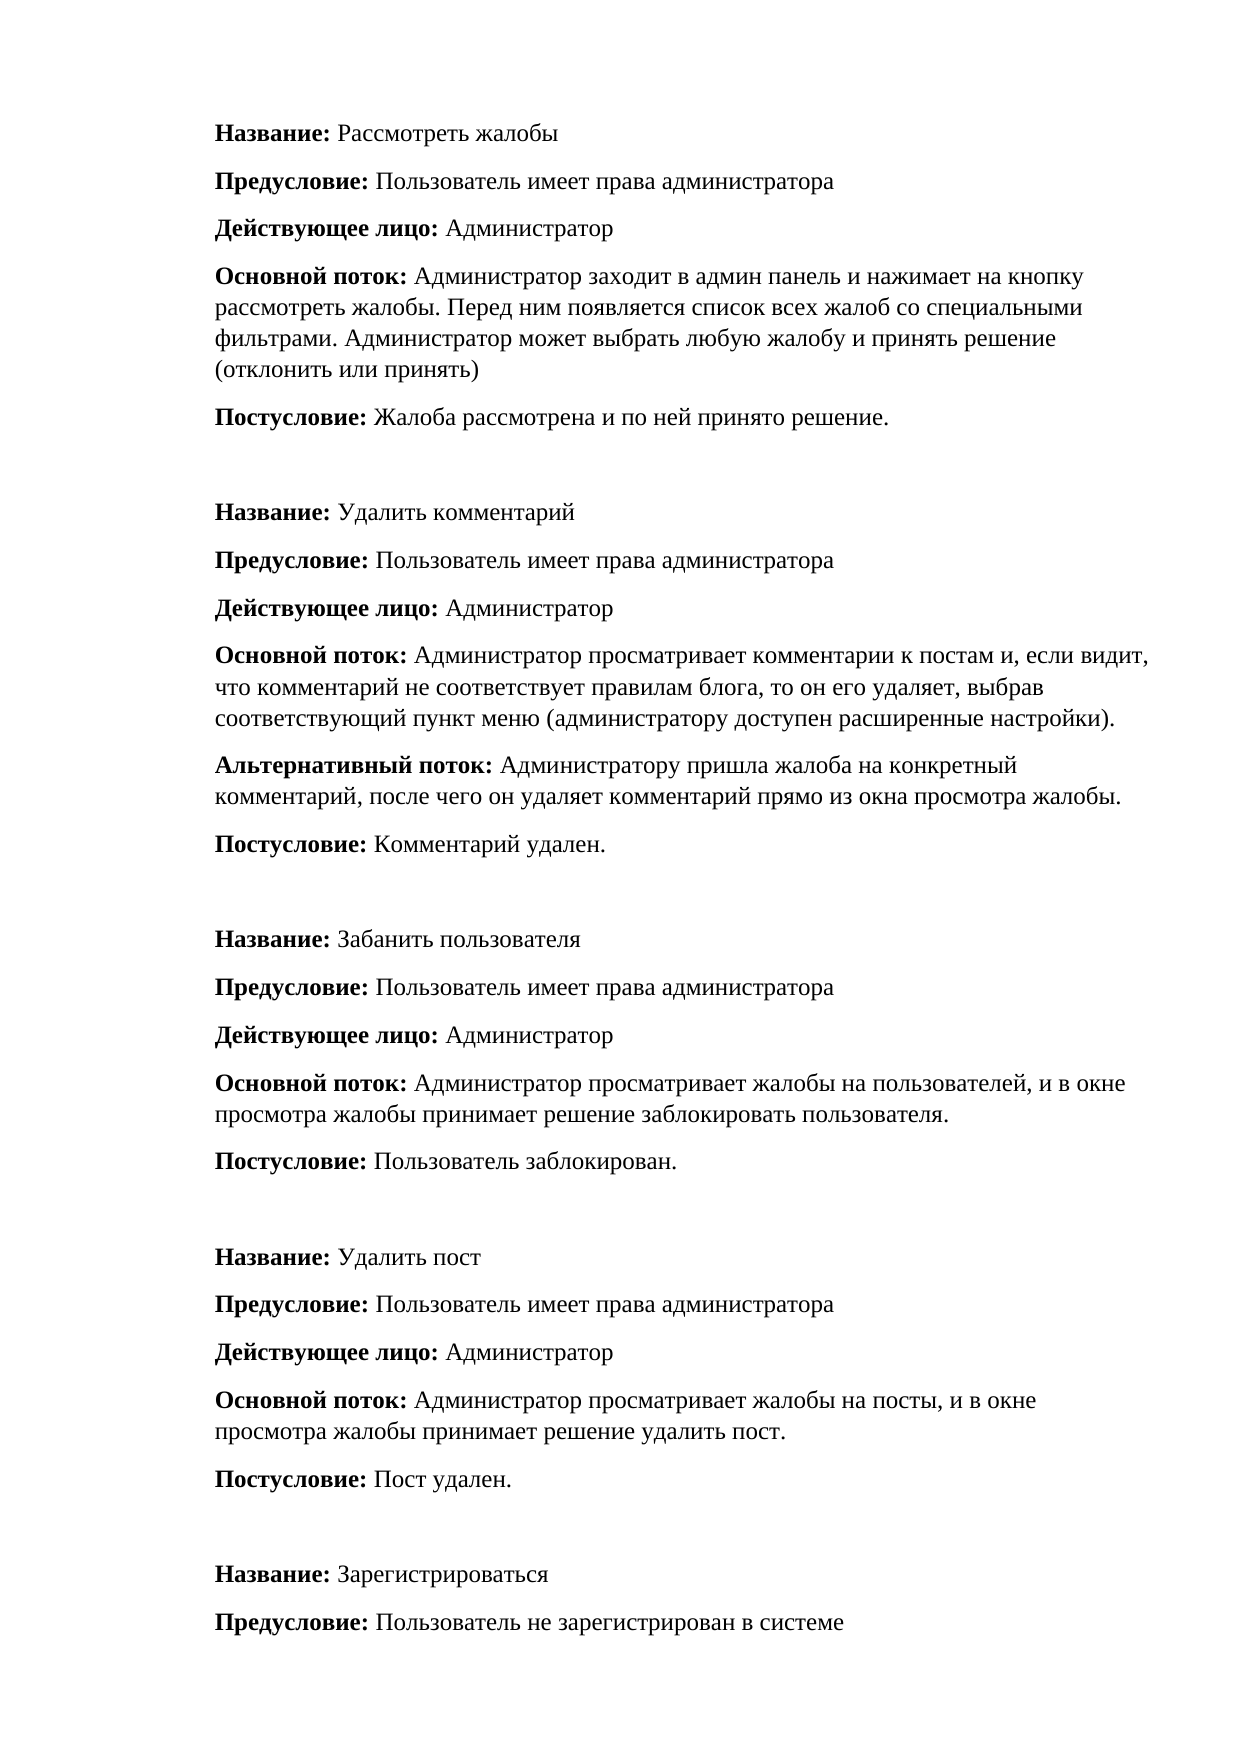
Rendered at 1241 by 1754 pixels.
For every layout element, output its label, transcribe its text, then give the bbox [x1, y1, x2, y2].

text Название: Удалить пост [214, 1242, 1152, 1271]
text Действующее лицо: Администратор [214, 1337, 1152, 1366]
text Предусловие: Пользователь имеет права администратора [214, 166, 1152, 194]
text Действующее лицо: Администратор [214, 213, 1152, 242]
text Основной поток: Администратор просматривает жалобы на пользователей, и в окне просмотра жалобы принимает решение заблокировать пользователя. [214, 1068, 1152, 1127]
text Основной поток: Администратор просматривает комментарии к постам и, если видит, что комментарий не соответствует правилам блога, то он его удаляет, выбрав соответствующий пункт меню (администратору доступен расширенные настройки). [214, 641, 1152, 731]
text Постусловие: Комментарий удален. [214, 829, 1152, 858]
text Основной поток: Администратор просматривает жалобы на посты, и в окне просмотра жалобы принимает решение удалить пост. [214, 1385, 1152, 1445]
text Предусловие: Пользователь не зарегистрирован в системе [214, 1607, 1152, 1636]
text Название: Забанить пользователя [214, 924, 1152, 953]
text Альтернативный поток: Администратору пришла жалоба на конкретный комментарий, после чего он удаляет комментарий прямо из окна просмотра жалобы. [214, 750, 1152, 810]
text Действующее лицо: Администратор [214, 593, 1152, 622]
text Предусловие: Пользователь имеет права администратора [214, 545, 1152, 574]
text Действующее лицо: Администратор [214, 1020, 1152, 1049]
text Название: Рассмотреть жалобы [214, 118, 1152, 147]
text Основной поток: Администратор заходит в админ панель и нажимает на кнопку рассмотреть жалобы. Перед ним появляется список всех жалоб со специальными фильтрами. Администратор может выбрать любую жалобу и принять решение (отклонить или принять) [214, 261, 1152, 383]
text Название: Удалить комментарий [214, 497, 1152, 526]
text Предусловие: Пользователь имеет права администратора [214, 1289, 1152, 1318]
text Предусловие: Пользователь имеет права администратора [214, 972, 1152, 1001]
text Постусловие: Жалоба рассмотрена и по ней принято решение. [214, 402, 1152, 431]
text Постусловие: Пользователь заблокирован. [214, 1146, 1152, 1175]
text Название: Зарегистрироваться [214, 1559, 1152, 1588]
text Постусловие: Пост удален. [214, 1464, 1152, 1492]
